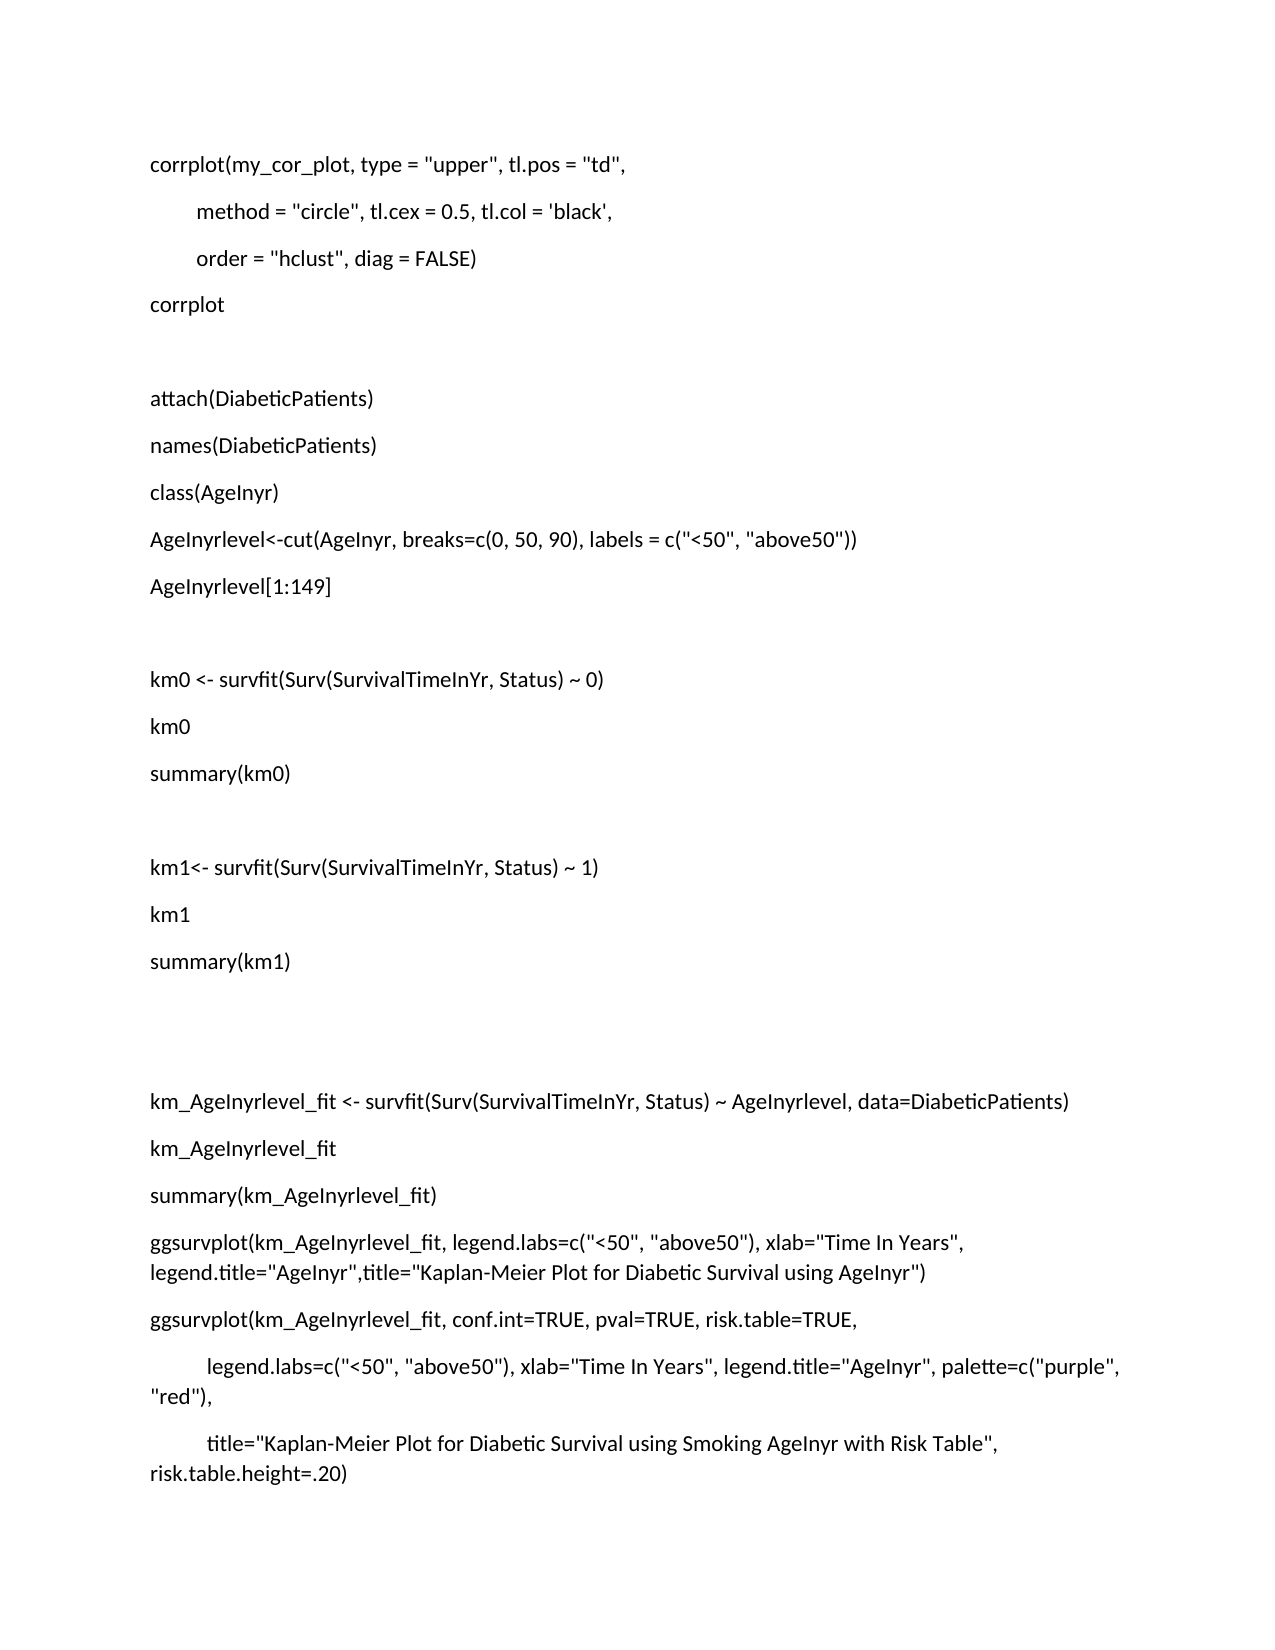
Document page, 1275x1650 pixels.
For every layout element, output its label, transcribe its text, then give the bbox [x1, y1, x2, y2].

text summary(km_AgeInyrlevel_fit) [150, 1181, 1125, 1209]
text summary(km1) [150, 947, 1125, 975]
text km1 [150, 900, 1125, 928]
text ggsurvplot(km_AgeInyrlevel_fit, legend.labs=c("<50", "above50"), xlab="Time In Years", legend.title="AgeInyr",title="Kaplan-Meier Plot for Diabetic Survival using AgeInyr") [150, 1228, 1125, 1286]
text attach(DiabeticPatients) [150, 384, 1125, 412]
text method = "circle", tl.cex = 0.5, tl.col = 'black', [150, 197, 1125, 225]
text km1<- survfit(Surv(SurvivalTimeInYr, Status) ~ 1) [150, 853, 1125, 881]
text order = "hclust", diag = FALSE) [150, 244, 1125, 272]
text names(DiabeticPatients) [150, 431, 1125, 459]
text class(AgeInyr) [150, 478, 1125, 506]
text km0 <- survfit(Surv(SurvivalTimeInYr, Status) ~ 0) [150, 666, 1125, 694]
text summary(km0) [150, 759, 1125, 787]
text ggsurvplot(km_AgeInyrlevel_fit, conf.int=TRUE, pval=TRUE, risk.table=TRUE, [150, 1305, 1125, 1333]
text corrplot [150, 291, 1125, 319]
text AgeInyrlevel<-cut(AgeInyr, breaks=c(0, 50, 90), labels = c("<50", "above50")) [150, 525, 1125, 553]
text km0 [150, 712, 1125, 741]
text km_AgeInyrlevel_fit [150, 1134, 1125, 1162]
text km_AgeInyrlevel_fit <- survfit(Surv(SurvivalTimeInYr, Status) ~ AgeInyrlevel, data=DiabeticPatients) [150, 1087, 1125, 1116]
text AgeInyrlevel[1:149] [150, 572, 1125, 600]
text title="Kaplan-Meier Plot for Diabetic Survival using Smoking AgeInyr with Risk Table", risk.table.height=.20) [150, 1429, 1125, 1487]
text legend.labs=c("<50", "above50"), xlab="Time In Years", legend.title="AgeInyr", palette=c("purple", "red"), [150, 1352, 1125, 1410]
text corrplot(my_cor_plot, type = "upper", tl.pos = "td", [150, 150, 1125, 178]
